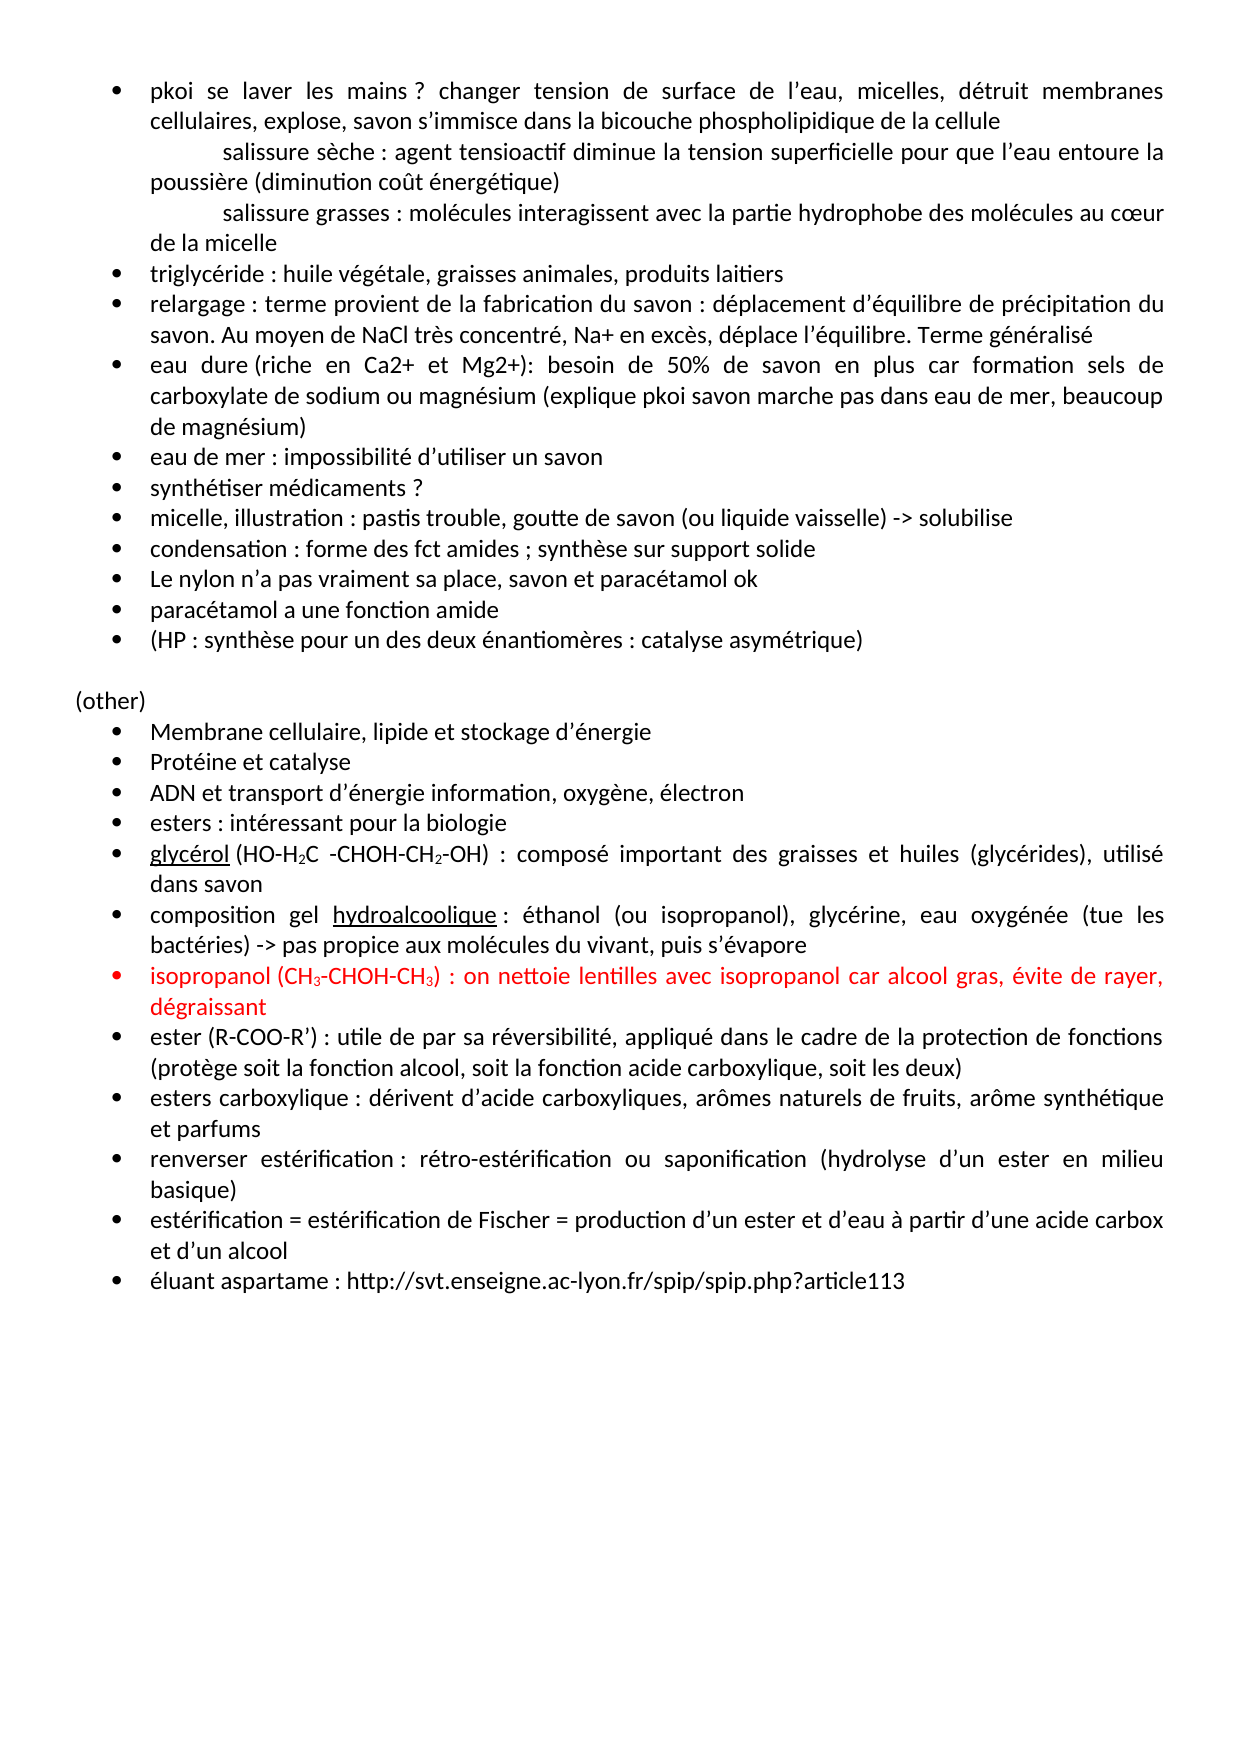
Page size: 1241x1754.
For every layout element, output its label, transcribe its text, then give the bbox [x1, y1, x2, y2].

list esters : intéressant pour la biologie [112, 807, 1165, 838]
list Le nylon n’a pas vraiment sa place, savon et paracétamol ok [112, 563, 1165, 594]
list paracétamol a une fonction amide [112, 594, 1165, 624]
list eau dure (riche en Ca2+ et Mg2+): besoin de 50% de savon en plus car formation sels de carboxylate de sodium ou magnésium (explique pkoi savon marche pas dans eau de mer, beaucoup de magnésium) [112, 350, 1165, 441]
list eau de mer : impossibilité d’utiliser un savon [112, 441, 1165, 472]
list ester (R-COO-R’) : utile de par sa réversibilité, appliqué dans le cadre de la protection de fonctions (protège soit la fonction alcool, soit la fonction acide carboxylique, soit les deux) [112, 1021, 1165, 1082]
list relargage : terme provient de la fabrication du savon : déplacement d’équilibre de précipitation du savon. Au moyen de NaCl très concentré, Na+ en excès, déplace l’équilibre. Terme généralisé [112, 289, 1165, 350]
list glycérol (HO-H2C -CHOH-CH2-OH) : composé important des graisses et huiles (glycérides), utilisé dans savon [112, 838, 1165, 899]
list esters carboxylique : dérivent d’acide carboxyliques, arômes naturels de fruits, arôme synthétique et parfums [112, 1082, 1165, 1143]
list synthétiser médicaments ? [112, 472, 1165, 502]
list (HP : synthèse pour un des deux énantiomères : catalyse asymétrique) [112, 624, 1165, 655]
list salissure sèche : agent tensioactif diminue la tension superficielle pour que l’eau entoure la poussière (diminution coût énergétique) [150, 136, 1165, 197]
list condensation : forme des fct amides ; synthèse sur support solide [112, 533, 1165, 563]
list micelle, illustration : pastis trouble, goutte de savon (ou liquide vaisselle) -> solubilise [112, 502, 1165, 533]
list Protéine et catalyse [112, 746, 1165, 777]
text (other) [75, 685, 1165, 716]
list estérification = estérification de Fischer = production d’un ester et d’eau à partir d’une acide carbox et d’un alcool [112, 1204, 1165, 1265]
list composition gel hydroalcoolique : éthanol (ou isopropanol), glycérine, eau oxygénée (tue les bactéries) -> pas propice aux molécules du vivant, puis s’évapore [112, 899, 1165, 960]
list isopropanol (CH3-CHOH-CH3) : on nettoie lentilles avec isopropanol car alcool gras, évite de rayer, dégraissant [112, 960, 1165, 1021]
list pkoi se laver les mains ? changer tension de surface de l’eau, micelles, détruit membranes cellulaires, explose, savon s’immisce dans la bicouche phospholipidique de la cellule [112, 75, 1165, 136]
list triglycéride : huile végétale, graisses animales, produits laitiers [112, 258, 1165, 289]
list salissure grasses : molécules interagissent avec la partie hydrophobe des molécules au cœur de la micelle [150, 197, 1165, 258]
list éluant aspartame : http://svt.enseigne.ac-lyon.fr/spip/spip.php?article113 [112, 1265, 1165, 1296]
list renverser estérification : rétro-estérification ou saponification (hydrolyse d’un ester en milieu basique) [112, 1143, 1165, 1204]
list ADN et transport d’énergie information, oxygène, électron [112, 777, 1165, 807]
list Membrane cellulaire, lipide et stockage d’énergie [112, 716, 1165, 746]
